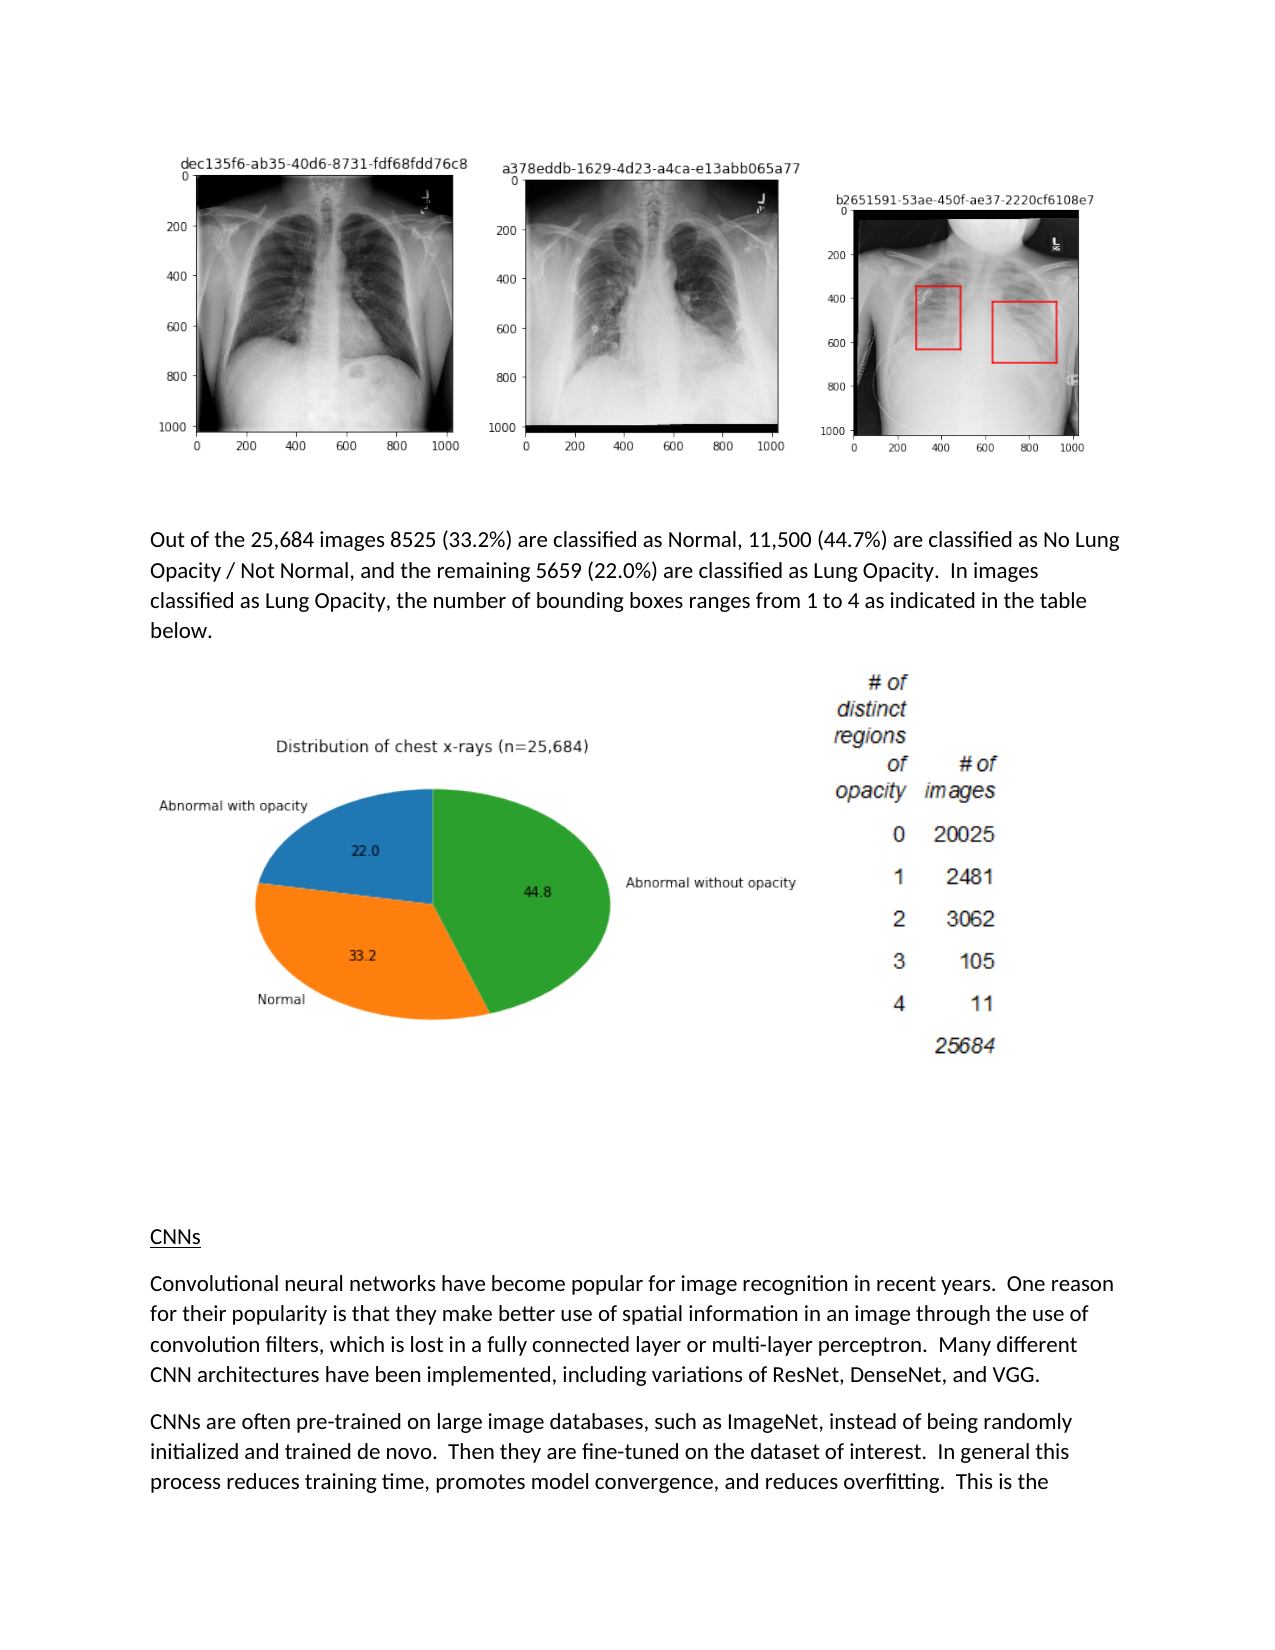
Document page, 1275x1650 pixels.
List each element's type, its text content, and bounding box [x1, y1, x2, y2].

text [150, 1407, 1125, 1495]
picture [150, 663, 1036, 1063]
text Convolutional neural networks have become popular for image recognition in recent years. One reason for their popularity is that they make better use of spatial information in an image through the use of convolution filters, which is lost in a fully connected layer or multi-layer perceptron. Many different CNN architectures have been implemented, including variations of ResNet, DenseNet, and VGG. [150, 1269, 1125, 1388]
picture [480, 154, 809, 460]
text Out of the 25,684 images 8525 (33.2%) are classified as Normal, 11,500 (44.7%) are classified as No Lung Opacity / Not Normal, and the remaining 5659 (22.0%) are classified as Lung Opacity. In images classified as Lung Opacity, the number of bounding boxes ranges from 1 to 4 as indicated in the table below. [150, 526, 1125, 644]
picture [150, 150, 476, 460]
picture [813, 188, 1103, 460]
text CNNs [150, 1222, 1125, 1251]
